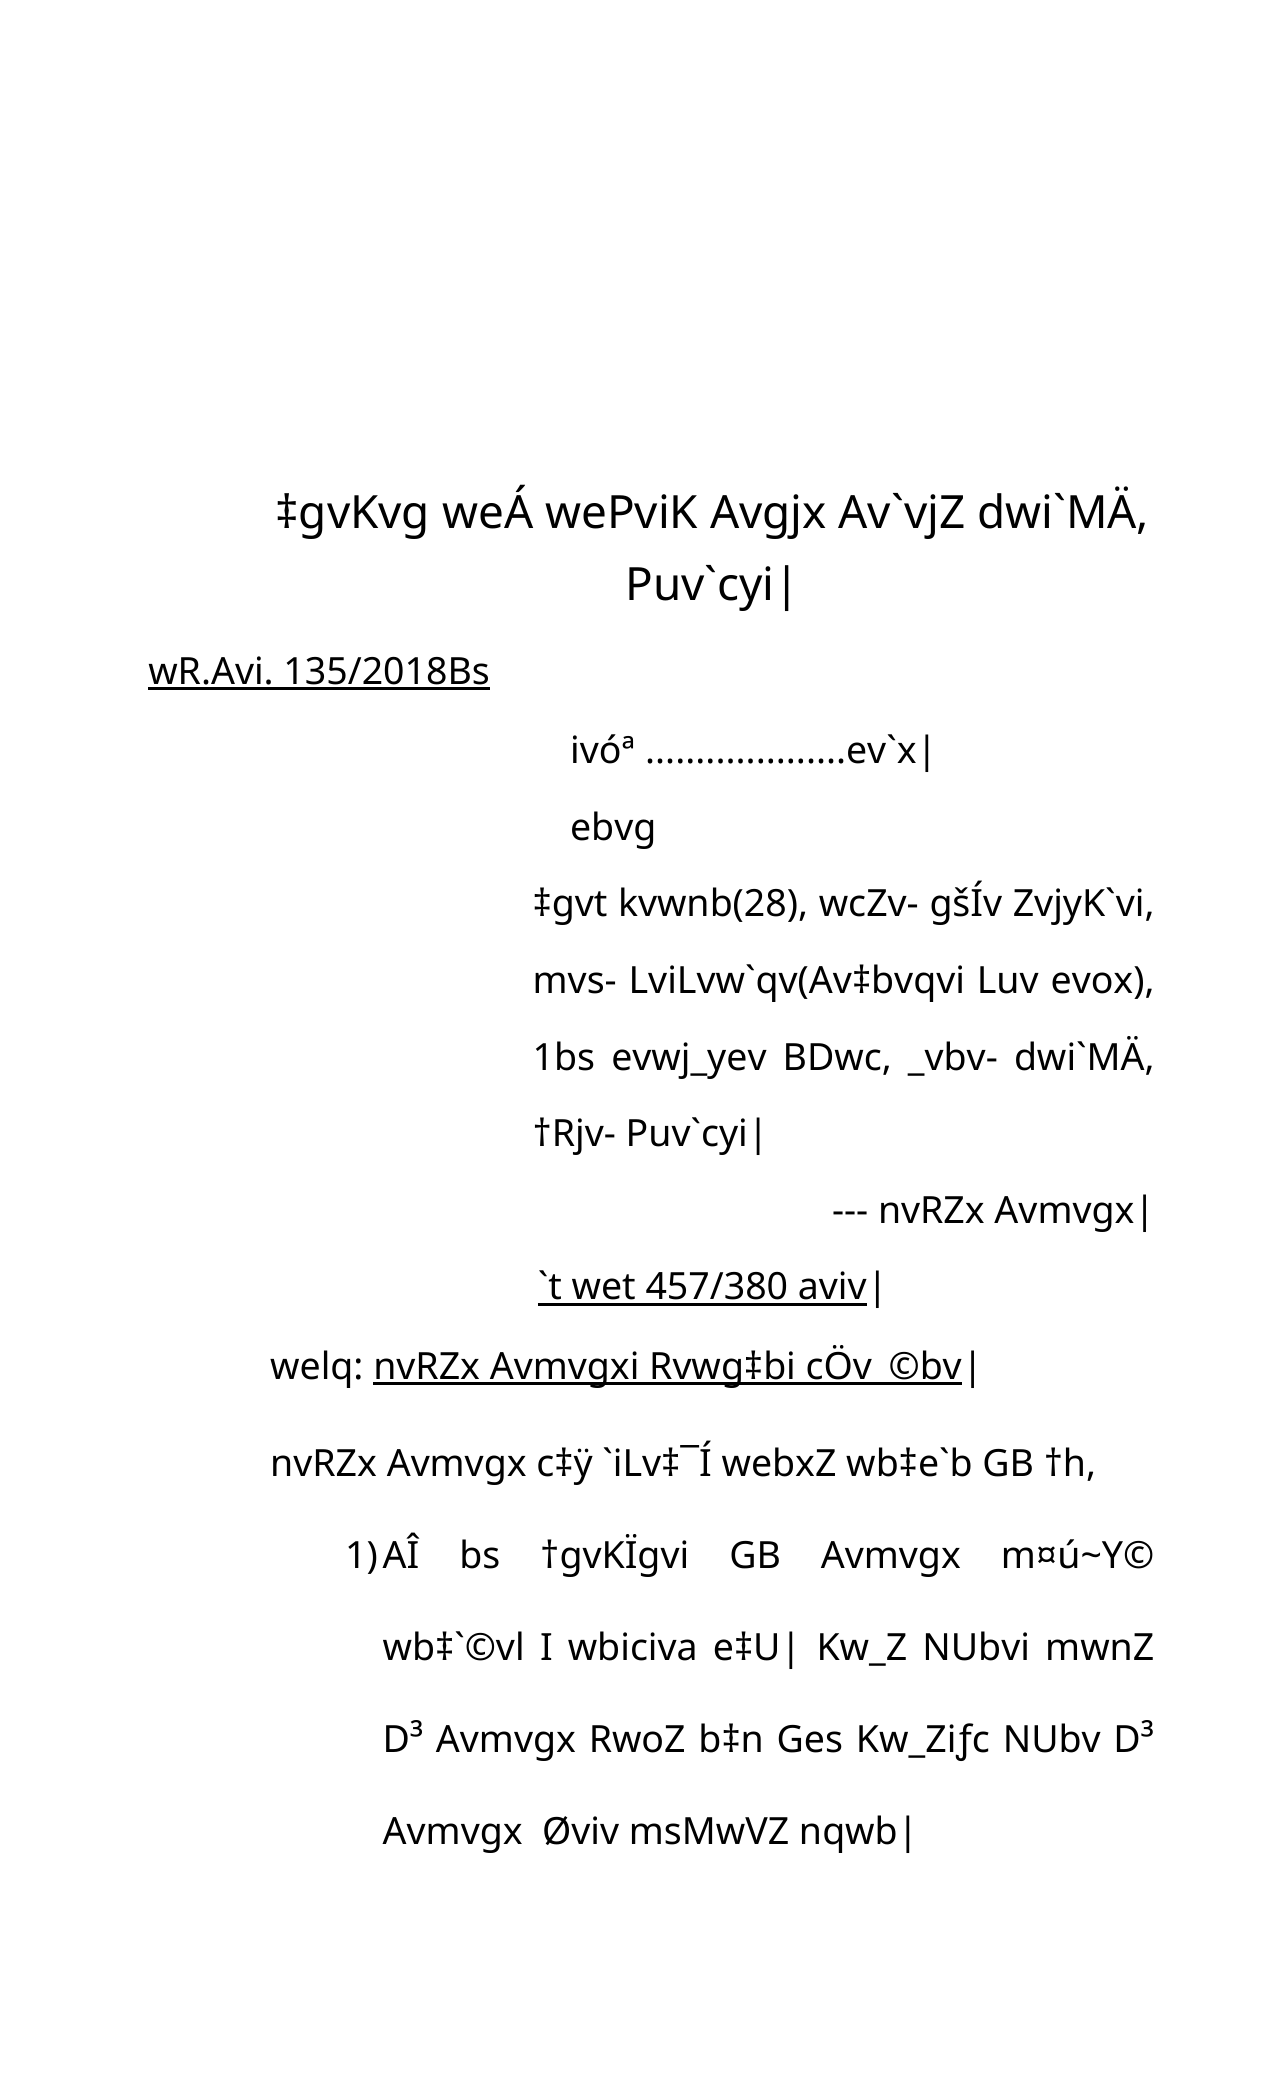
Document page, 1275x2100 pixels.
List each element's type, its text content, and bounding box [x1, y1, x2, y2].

list AÎ bs †gvKÏgvi GB Avmvgx m¤ú~Y© wb‡`©vl I wbiciva e‡U| Kw_Z NUbvi mwnZ D³ Avmvgx RwoZ b‡n Ges Kw_Ziƒc NUbv D³ Avmvgx Øviv msMwVZ nqwb| [345, 1528, 1155, 1855]
text ivóª ....................ev`x| [570, 724, 1155, 775]
text welq: nvRZx Avmvgxi Rvwg‡bi cÖv_©bv| [270, 1339, 1155, 1390]
text nvRZx Avmvgx c‡ÿ `iLv‡¯Í webxZ wb‡e`b GB †h, [270, 1436, 1155, 1487]
list ‡gvt kvwnb(28), wcZv- gšÍv ZvjyK`vi, mvs- LviLvw`qv(Av‡bvqvi Luv evox), 1bs evwj_yev BDwc, _vbv- dwi`MÄ, †Rjv- Puv`cyi| [532, 877, 1155, 1157]
list --- nvRZx Avmvgx| [532, 1183, 1155, 1234]
text ebvg [570, 800, 1155, 851]
text `t wet 457/380 aviv| [270, 1259, 1155, 1311]
text wR.Avi. 135/2018Bs [148, 644, 1155, 695]
text ‡gvKvg weÁ wePviK Avgjx Av`vjZ dwi`MÄ, Puv`cyi| [270, 480, 1155, 614]
